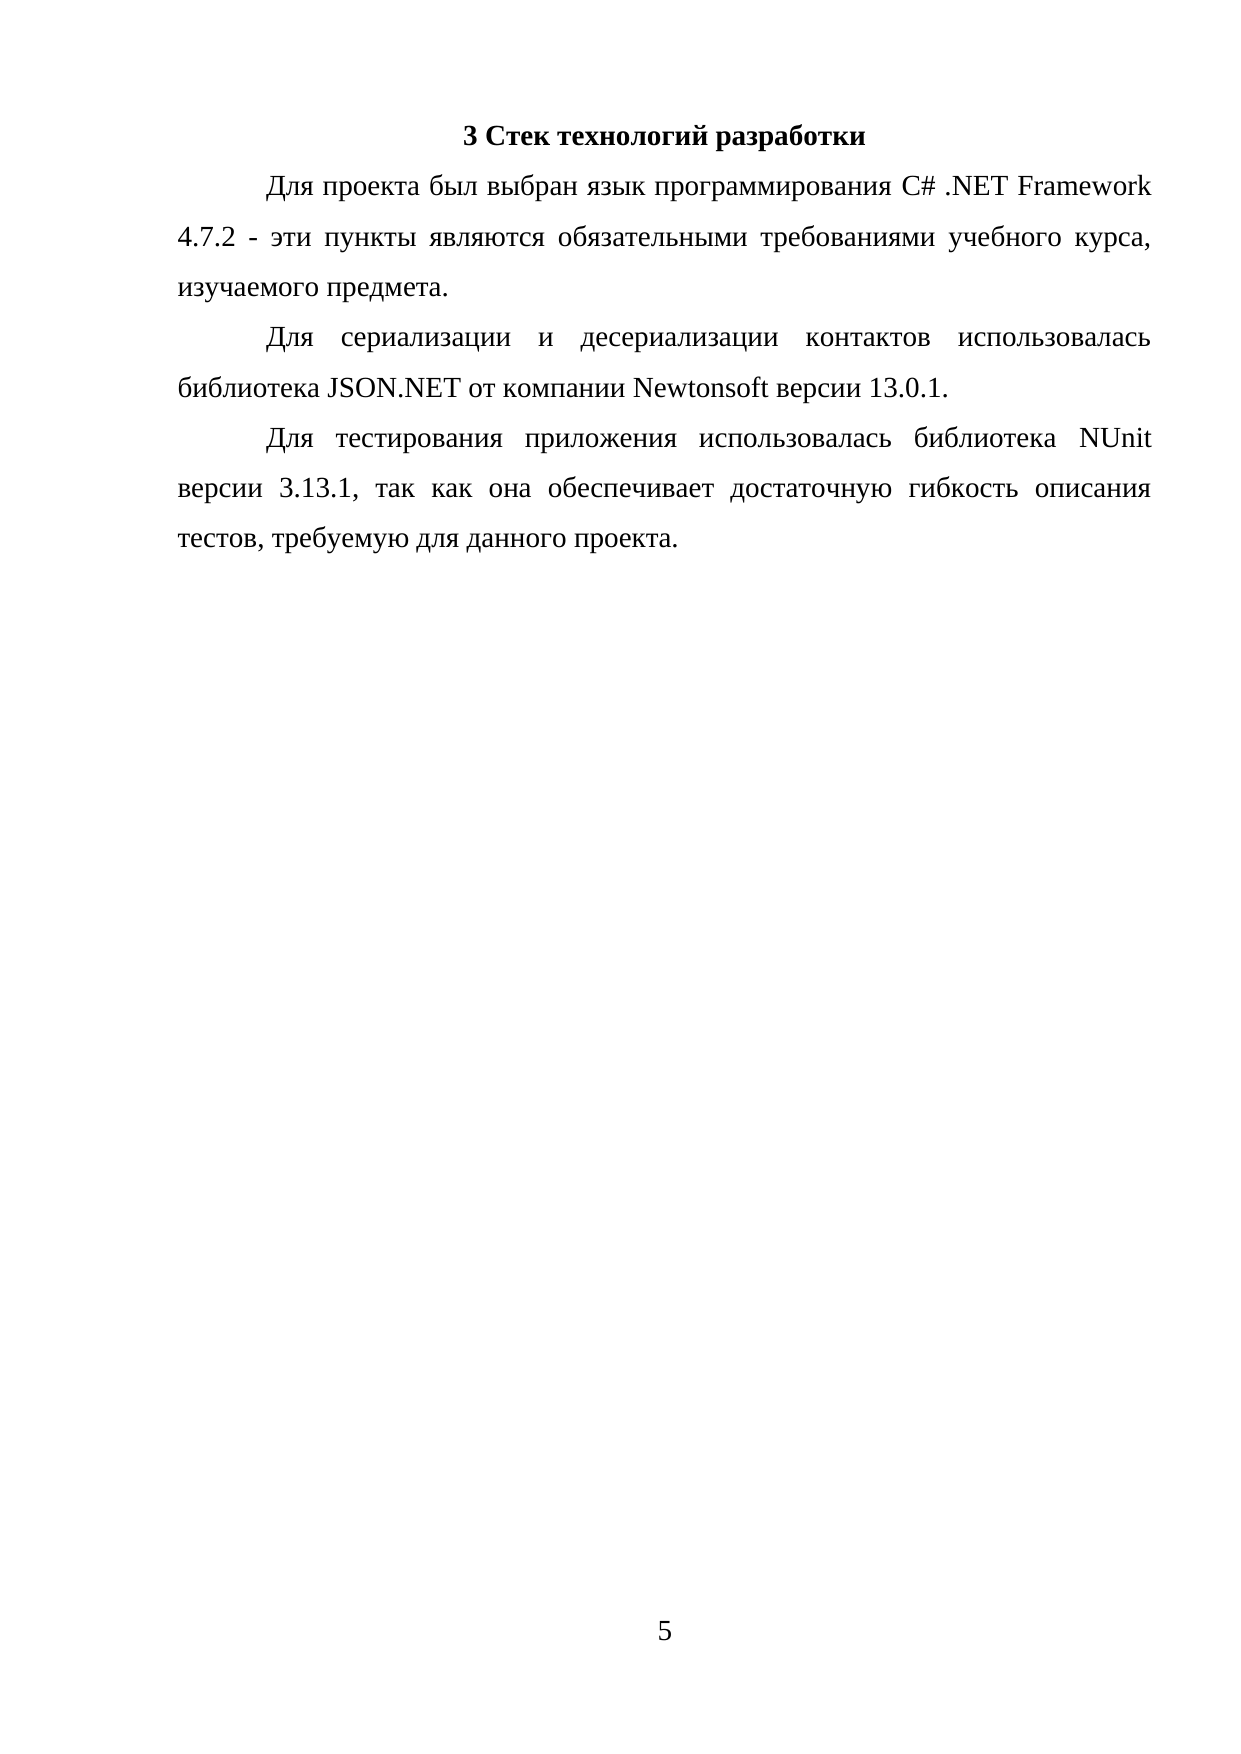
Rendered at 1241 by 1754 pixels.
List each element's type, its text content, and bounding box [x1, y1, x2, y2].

text Для сериализации и десериализации контактов использовалась библиотека JSON.NET от компании Newtonsoft версии 13.0.1. [177, 319, 1152, 403]
text Для проекта был выбран язык программирования C# .NET Framework 4.7.2 - эти пункты являются обязательными требованиями учебного курса, изучаемого предмета. [177, 168, 1152, 303]
text Для тестирования приложения использовалась библиотека NUnit версии 3.13.1, так как она обеспечивает достаточную гибкость описания тестов, требуемую для данного проекта. [177, 420, 1152, 554]
text 3 Стек технологий разработки [177, 118, 1152, 152]
